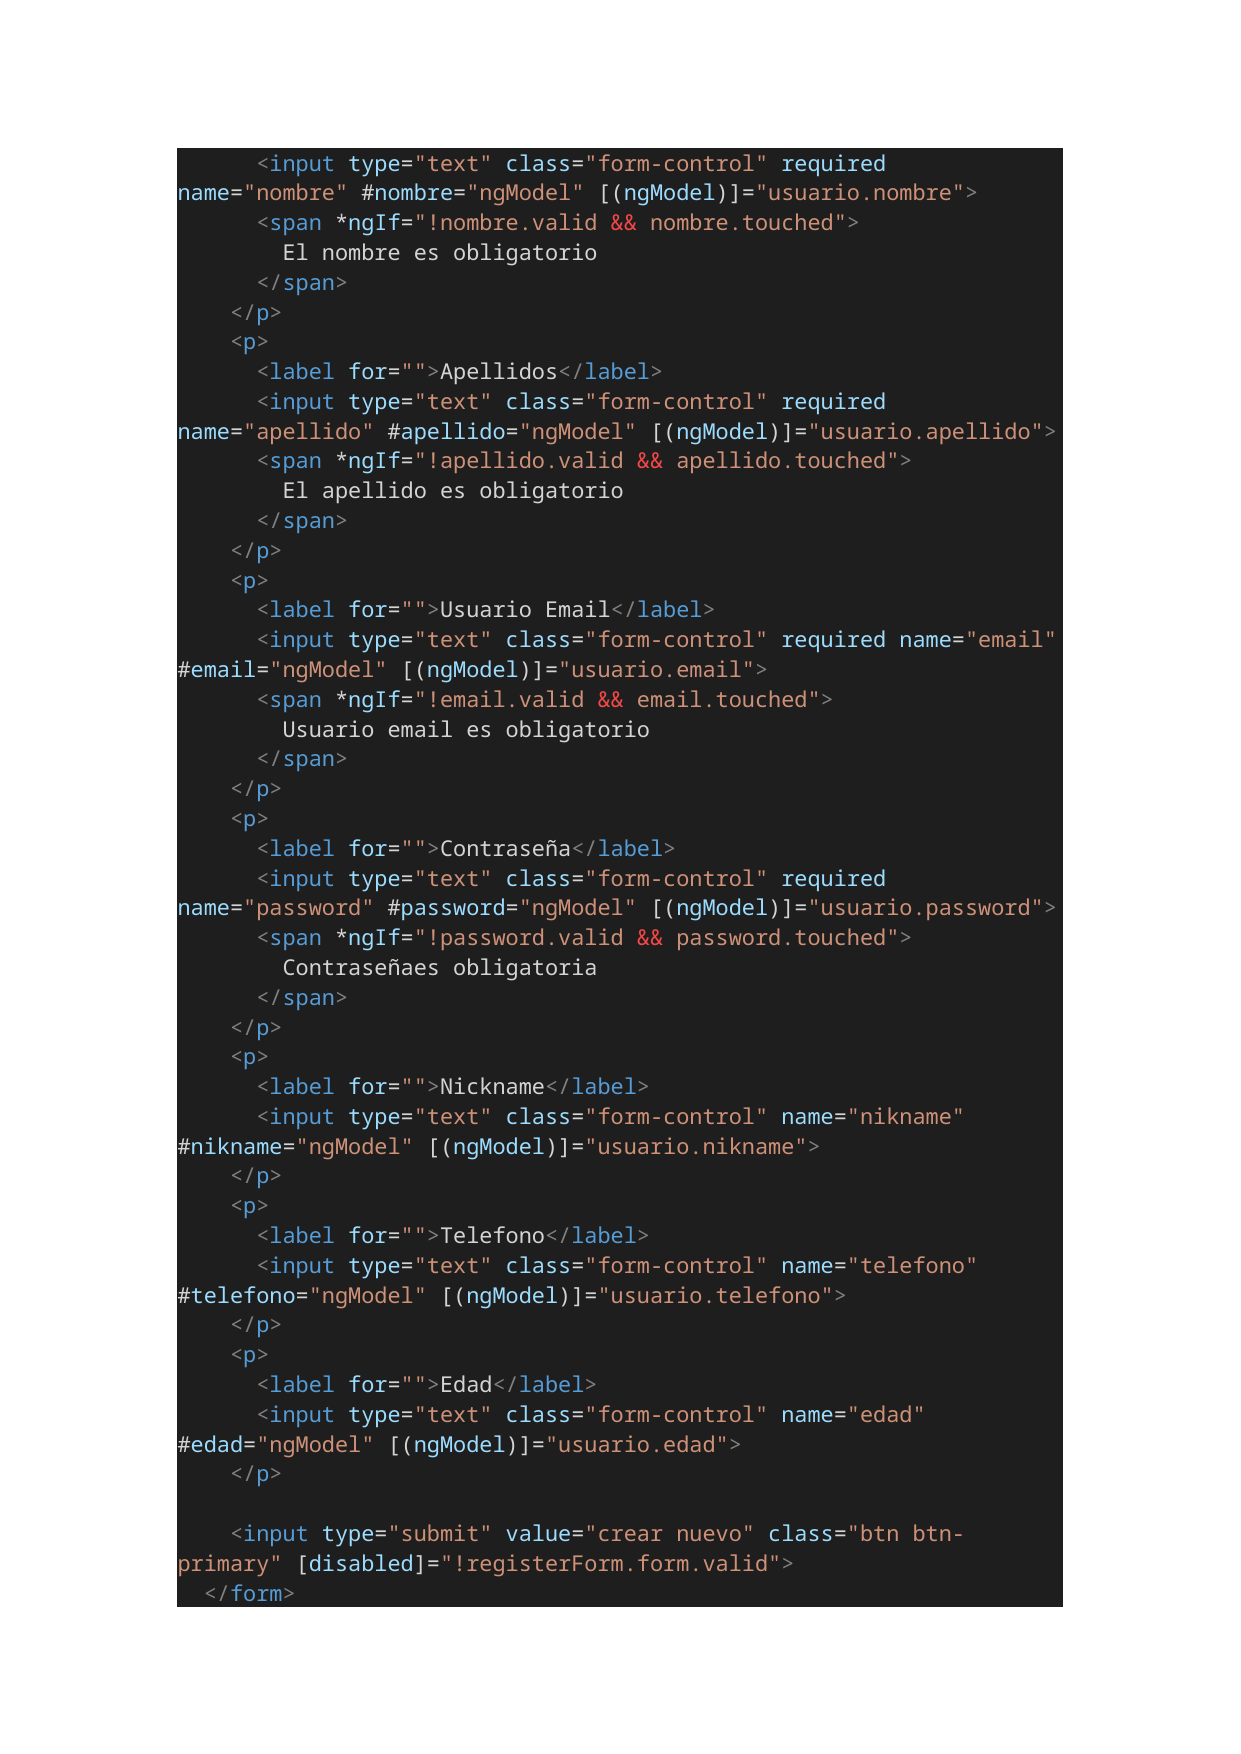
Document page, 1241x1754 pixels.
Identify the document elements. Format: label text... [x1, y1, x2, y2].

text </p> [177, 535, 1063, 565]
text Usuario email es obligatorio [177, 714, 1063, 743]
text <label for="">Edad</label> [177, 1369, 1063, 1399]
text <label for="">Usuario Email</label> [177, 594, 1063, 624]
text </p> [177, 1309, 1063, 1339]
text <input type="text" class="form-control" required name="email" #email="ngModel" [(ngModel)]="usuario.email"> [177, 624, 1063, 684]
text </p> [177, 1012, 1063, 1041]
text <input type="text" class="form-control" required name="apellido" #apellido="ngModel" [(ngModel)]="usuario.apellido"> [177, 386, 1063, 446]
text <p> [177, 326, 1063, 356]
text <span *ngIf="!email.valid && email.touched"> [177, 684, 1063, 714]
text </p> [177, 1161, 1063, 1190]
text </span> [177, 267, 1063, 297]
text El nombre es obligatorio [177, 237, 1063, 267]
text </span> [177, 743, 1063, 773]
text Contraseñaes obligatoria [177, 952, 1063, 982]
text <input type="text" class="form-control" name="edad" #edad="ngModel" [(ngModel)]="usuario.edad"> [177, 1399, 1063, 1458]
text <span *ngIf="!nombre.valid && nombre.touched"> [177, 207, 1063, 237]
text <p> [177, 1339, 1063, 1369]
text <p> [177, 1041, 1063, 1071]
text <label for="">Nickname</label> [177, 1071, 1063, 1101]
text <input type="text" class="form-control" required name="nombre" #nombre="ngModel" [(ngModel)]="usuario.nombre"> [177, 148, 1063, 207]
text <p> [177, 803, 1063, 833]
text <span *ngIf="!apellido.valid && apellido.touched"> [177, 446, 1063, 475]
text El apellido es obligatorio [177, 475, 1063, 505]
text <span *ngIf="!password.valid && password.touched"> [177, 922, 1063, 952]
text </span> [177, 982, 1063, 1012]
text </p> [177, 1458, 1063, 1488]
text </form> [177, 1578, 1063, 1607]
text </p> [177, 297, 1063, 326]
text </p> [177, 773, 1063, 803]
text <label for="">Contraseña</label> [177, 833, 1063, 863]
text <p> [177, 1190, 1063, 1220]
text <input type="text" class="form-control" required name="password" #password="ngModel" [(ngModel)]="usuario.password"> [177, 863, 1063, 922]
text </span> [177, 505, 1063, 535]
text <p> [177, 565, 1063, 594]
text <input type="submit" value="crear nuevo" class="btn btn-primary" [disabled]="!registerForm.form.valid"> [177, 1518, 1063, 1578]
text <label for="">Apellidos</label> [177, 356, 1063, 386]
text <input type="text" class="form-control" name="telefono" #telefono="ngModel" [(ngModel)]="usuario.telefono"> [177, 1250, 1063, 1309]
text <input type="text" class="form-control" name="nikname" #nikname="ngModel" [(ngModel)]="usuario.nikname"> [177, 1101, 1063, 1161]
text <label for="">Telefono</label> [177, 1220, 1063, 1250]
